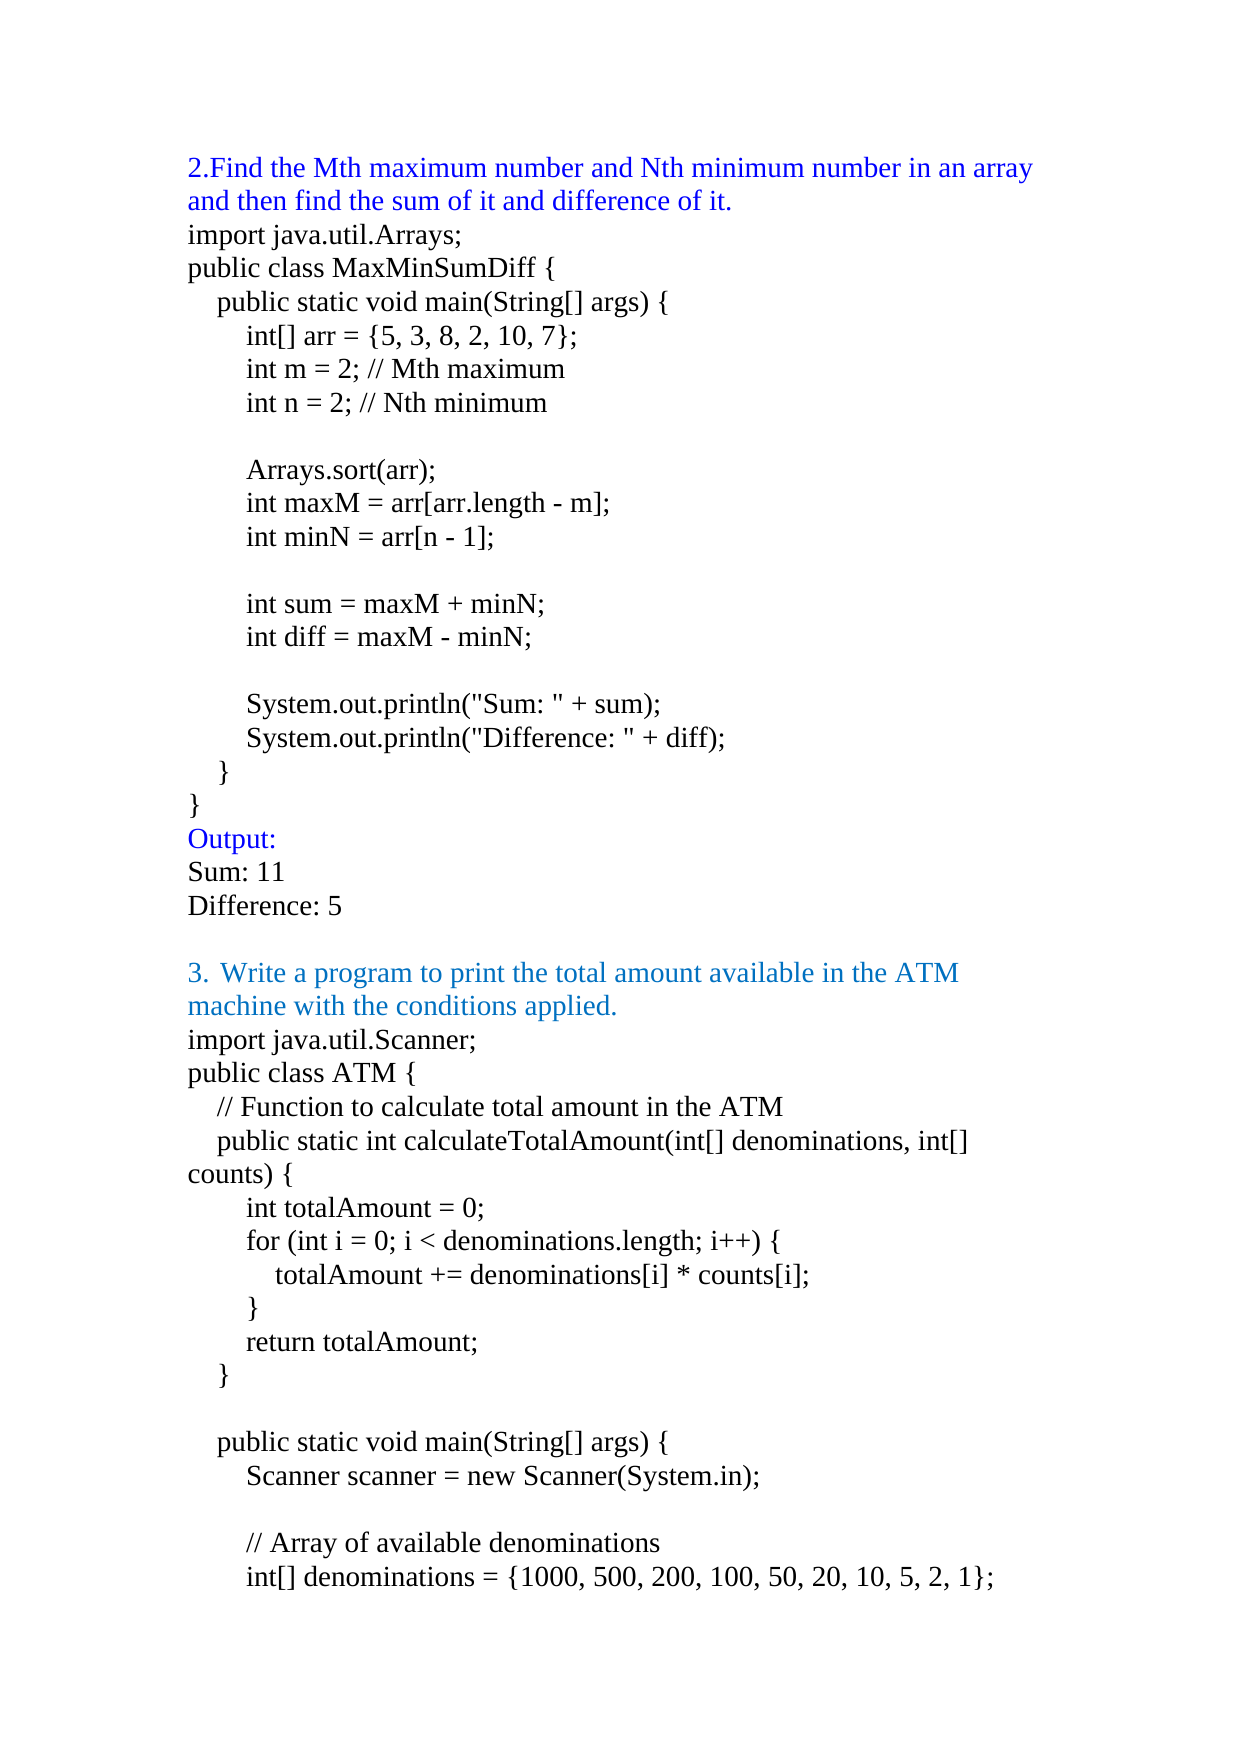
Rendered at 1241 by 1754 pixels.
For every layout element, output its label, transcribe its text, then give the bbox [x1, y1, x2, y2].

text Arrays.sort(arr); [187, 452, 1053, 485]
text int totalAmount = 0; [187, 1190, 1053, 1223]
text return totalAmount; [187, 1324, 1053, 1357]
text public class MaxMinSumDiff { [187, 251, 1053, 284]
text import java.util.Scanner; [187, 1022, 1053, 1056]
text int diff = maxM - minN; [187, 619, 1053, 653]
text int n = 2; // Nth minimum [187, 385, 1053, 418]
text } [187, 754, 1053, 787]
text int maxM = arr[arr.length - m]; [187, 485, 1053, 519]
text Output: [187, 821, 1053, 854]
text // Array of available denominations [187, 1525, 1053, 1559]
list Write a program to print the total amount available in the ATM machine with the conditions applied. [187, 955, 1053, 1022]
text totalAmount += denominations[i] * counts[i]; [187, 1257, 1053, 1290]
text int[] arr = {5, 3, 8, 2, 10, 7}; [187, 318, 1053, 351]
text Sum: 11 [187, 854, 1053, 888]
text int minN = arr[n - 1]; [187, 519, 1053, 552]
text } [187, 1290, 1053, 1324]
text import java.util.Arrays; [187, 217, 1053, 251]
text // Function to calculate total amount in the ATM [187, 1089, 1053, 1123]
text System.out.println("Sum: " + sum); [187, 687, 1053, 720]
text Difference: 5 [187, 888, 1053, 921]
text Scanner scanner = new Scanner(System.in); [187, 1458, 1053, 1492]
text public class ATM { [187, 1056, 1053, 1089]
text int m = 2; // Mth maximum [187, 351, 1053, 385]
text int sum = maxM + minN; [187, 586, 1053, 619]
text 2.Find the Mth maximum number and Nth minimum number in an array and then find the sum of it and difference of it. [187, 150, 1053, 217]
text } [187, 787, 1053, 821]
text int[] denominations = {1000, 500, 200, 100, 50, 20, 10, 5, 2, 1}; [187, 1559, 1053, 1592]
text public static int calculateTotalAmount(int[] denominations, int[] counts) { [187, 1123, 1053, 1190]
text public static void main(String[] args) { [187, 1424, 1053, 1458]
text System.out.println("Difference: " + diff); [187, 720, 1053, 754]
text for (int i = 0; i < denominations.length; i++) { [187, 1223, 1053, 1257]
text } [187, 1357, 1053, 1391]
text public static void main(String[] args) { [187, 284, 1053, 318]
